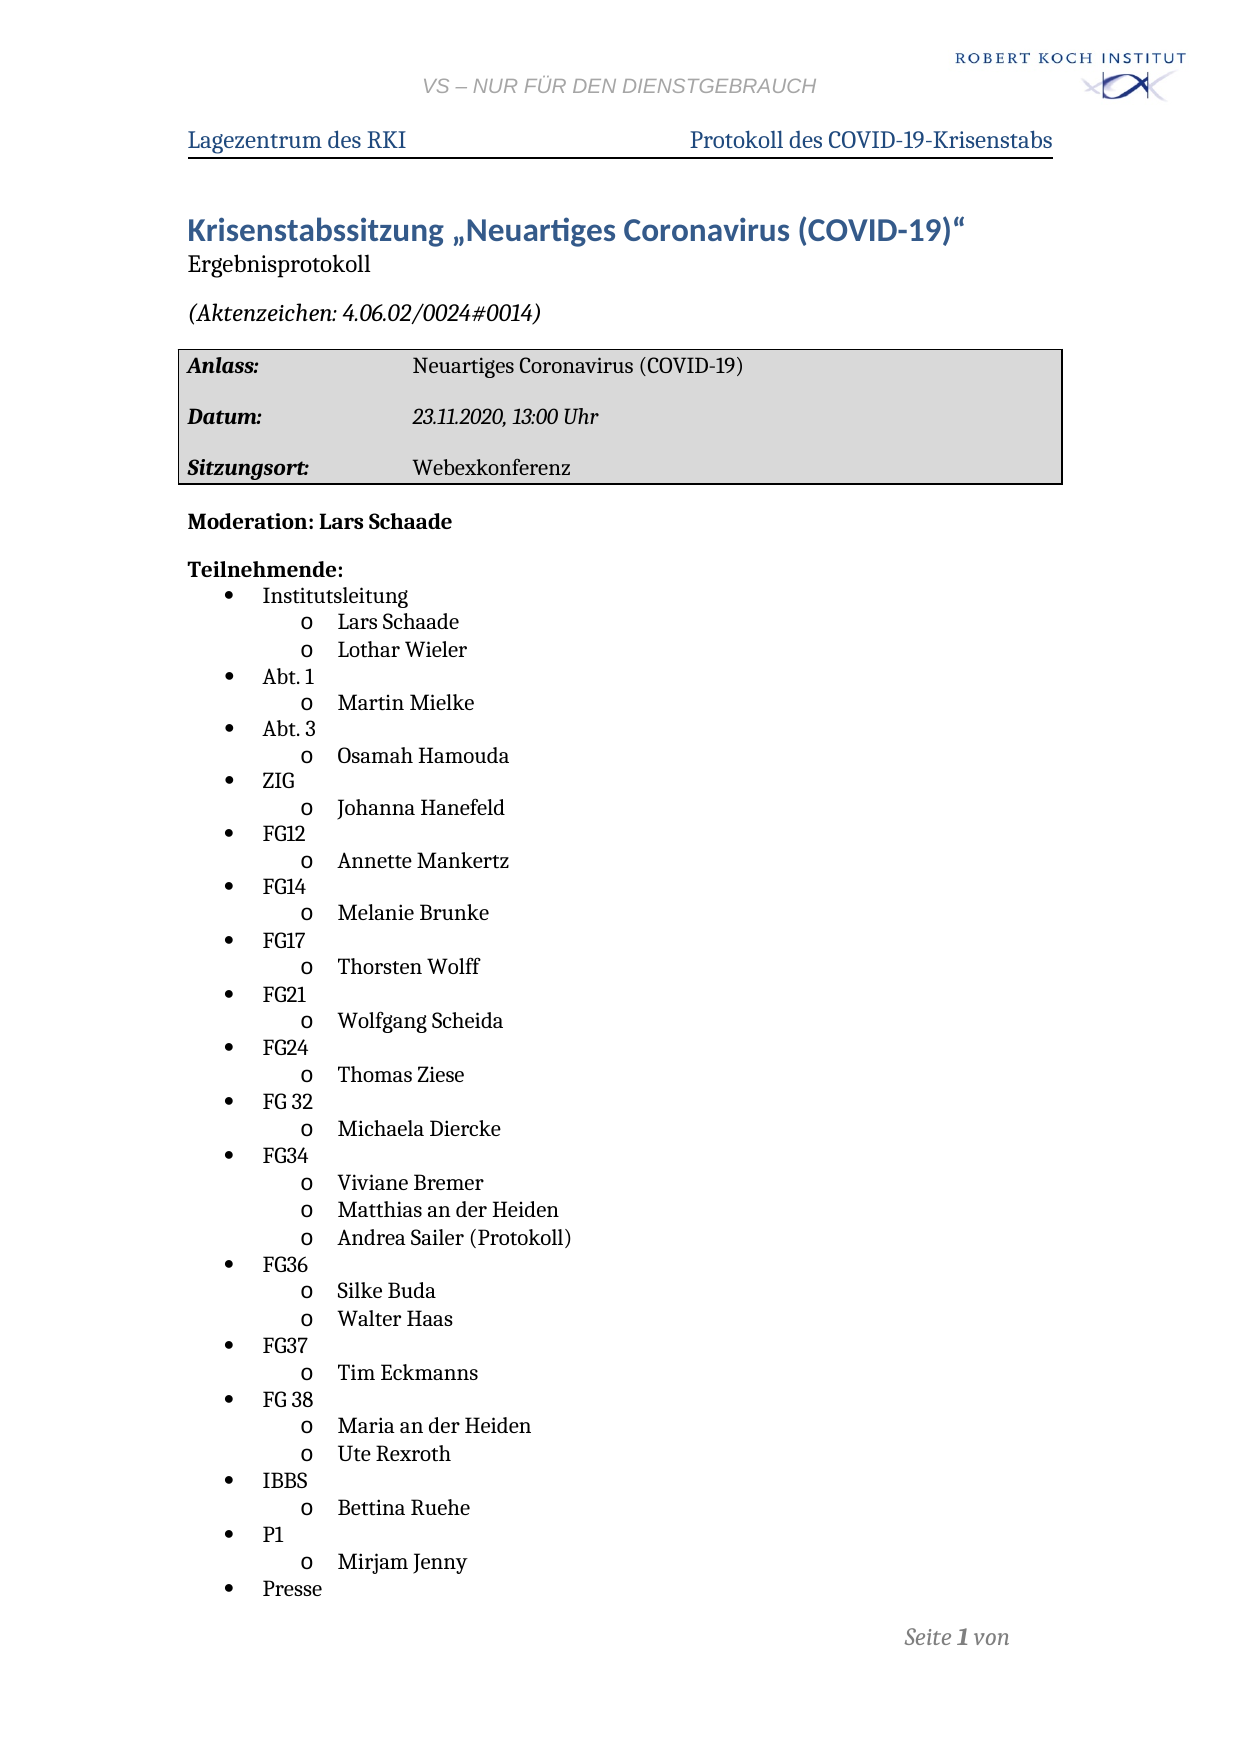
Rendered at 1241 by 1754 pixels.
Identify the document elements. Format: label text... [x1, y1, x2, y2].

list ZIG [225, 768, 1053, 794]
list Silke Buda [300, 1278, 1053, 1306]
list IBBS [225, 1468, 1053, 1495]
list Matthias an der Heiden [300, 1197, 1053, 1224]
list Wolfgang Scheida [300, 1008, 1053, 1035]
text Moderation: Lars Schaade [187, 509, 1053, 536]
list Viviane Bremer [300, 1169, 1053, 1197]
list Johanna Hanefeld [300, 794, 1053, 821]
text Ergebnisprotokoll [187, 249, 1053, 278]
list FG12 [225, 821, 1053, 847]
list Institutsleitung [225, 583, 1053, 609]
text (Aktenzeichen: 4.06.02/0024#0014) [187, 299, 1053, 328]
list Michaela Diercke [300, 1115, 1053, 1143]
list P1 [225, 1522, 1053, 1548]
list Osamah Hamouda [300, 742, 1053, 768]
list Andrea Sailer (Protokoll) [300, 1224, 1053, 1252]
list Mirjam Jenny [300, 1548, 1053, 1576]
text Sitzungsort: [179, 451, 1061, 483]
list FG17 [225, 927, 1053, 954]
list FG34 [225, 1143, 1053, 1169]
list Walter Haas [300, 1306, 1053, 1333]
text Datum: [179, 400, 1061, 430]
list Tim Eckmanns [300, 1359, 1053, 1387]
list Abt. 3 [225, 716, 1053, 742]
list Abt. 1 [225, 664, 1053, 689]
subtitle Krisenstabssitzung „Neuartiges Coronavirus (COVID-19)“ [187, 209, 1053, 249]
text Teilnehmende: [187, 556, 1053, 583]
picture [947, 28, 1207, 105]
list Annette Mankertz [300, 847, 1053, 874]
list Thorsten Wolff [300, 954, 1053, 981]
list FG24 [225, 1035, 1053, 1062]
list Presse [225, 1576, 1053, 1602]
list FG36 [225, 1252, 1053, 1278]
text Anlass: [179, 350, 1061, 379]
list Thomas Ziese [300, 1062, 1053, 1089]
list Martin Mielke [300, 689, 1053, 716]
list Ute Rexroth [300, 1441, 1053, 1468]
list Melanie Brunke [300, 900, 1053, 927]
list FG 38 [225, 1387, 1053, 1413]
list Lothar Wieler [300, 637, 1053, 664]
list Lars Schaade [300, 609, 1053, 637]
list FG14 [225, 874, 1053, 900]
list FG 32 [225, 1089, 1053, 1115]
list FG21 [225, 981, 1053, 1008]
list FG37 [225, 1333, 1053, 1359]
list Maria an der Heiden [300, 1413, 1053, 1441]
list Bettina Ruehe [300, 1495, 1053, 1522]
